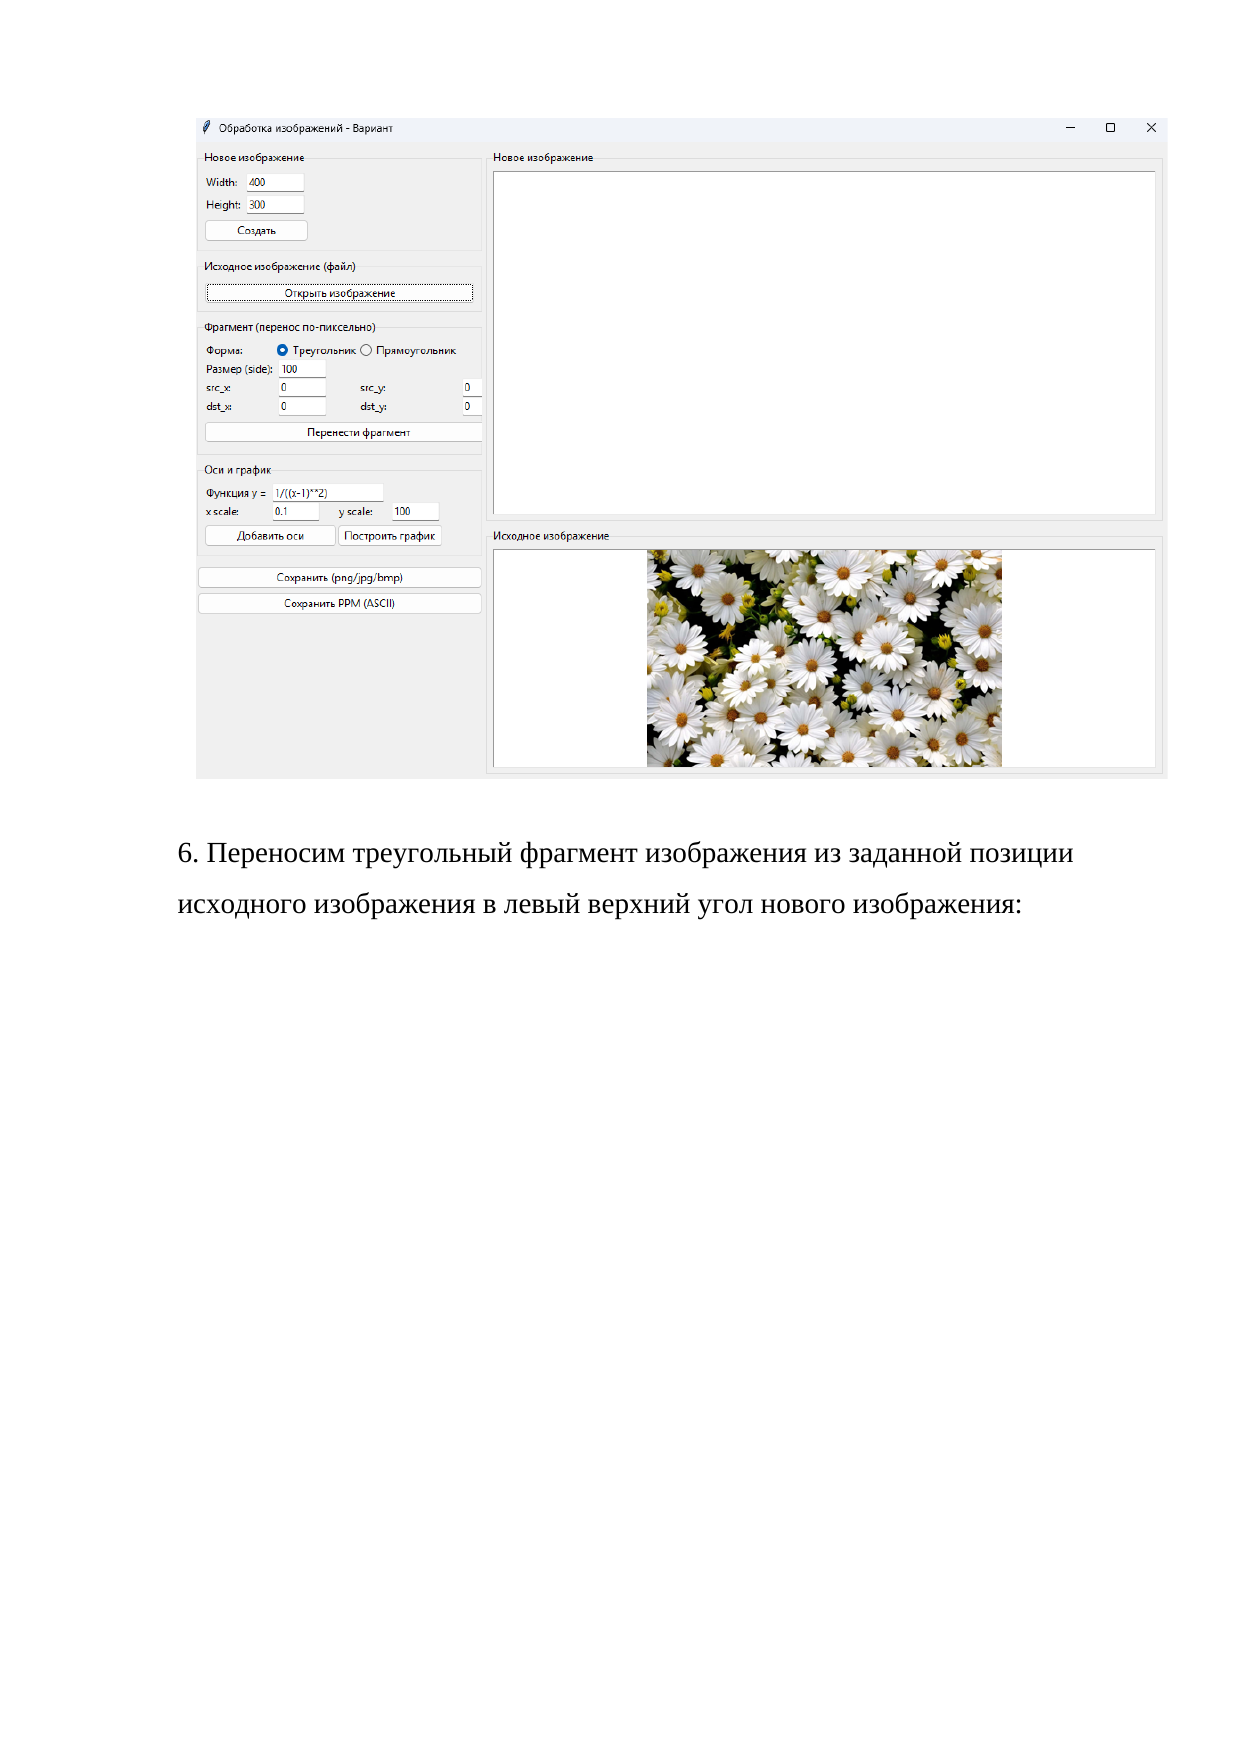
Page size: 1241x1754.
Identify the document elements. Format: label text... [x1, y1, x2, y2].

text 6. Переносим треугольный фрагмент изображения из заданной позиции исходного изображения в левый верхний угол нового изображения: [177, 836, 1152, 919]
